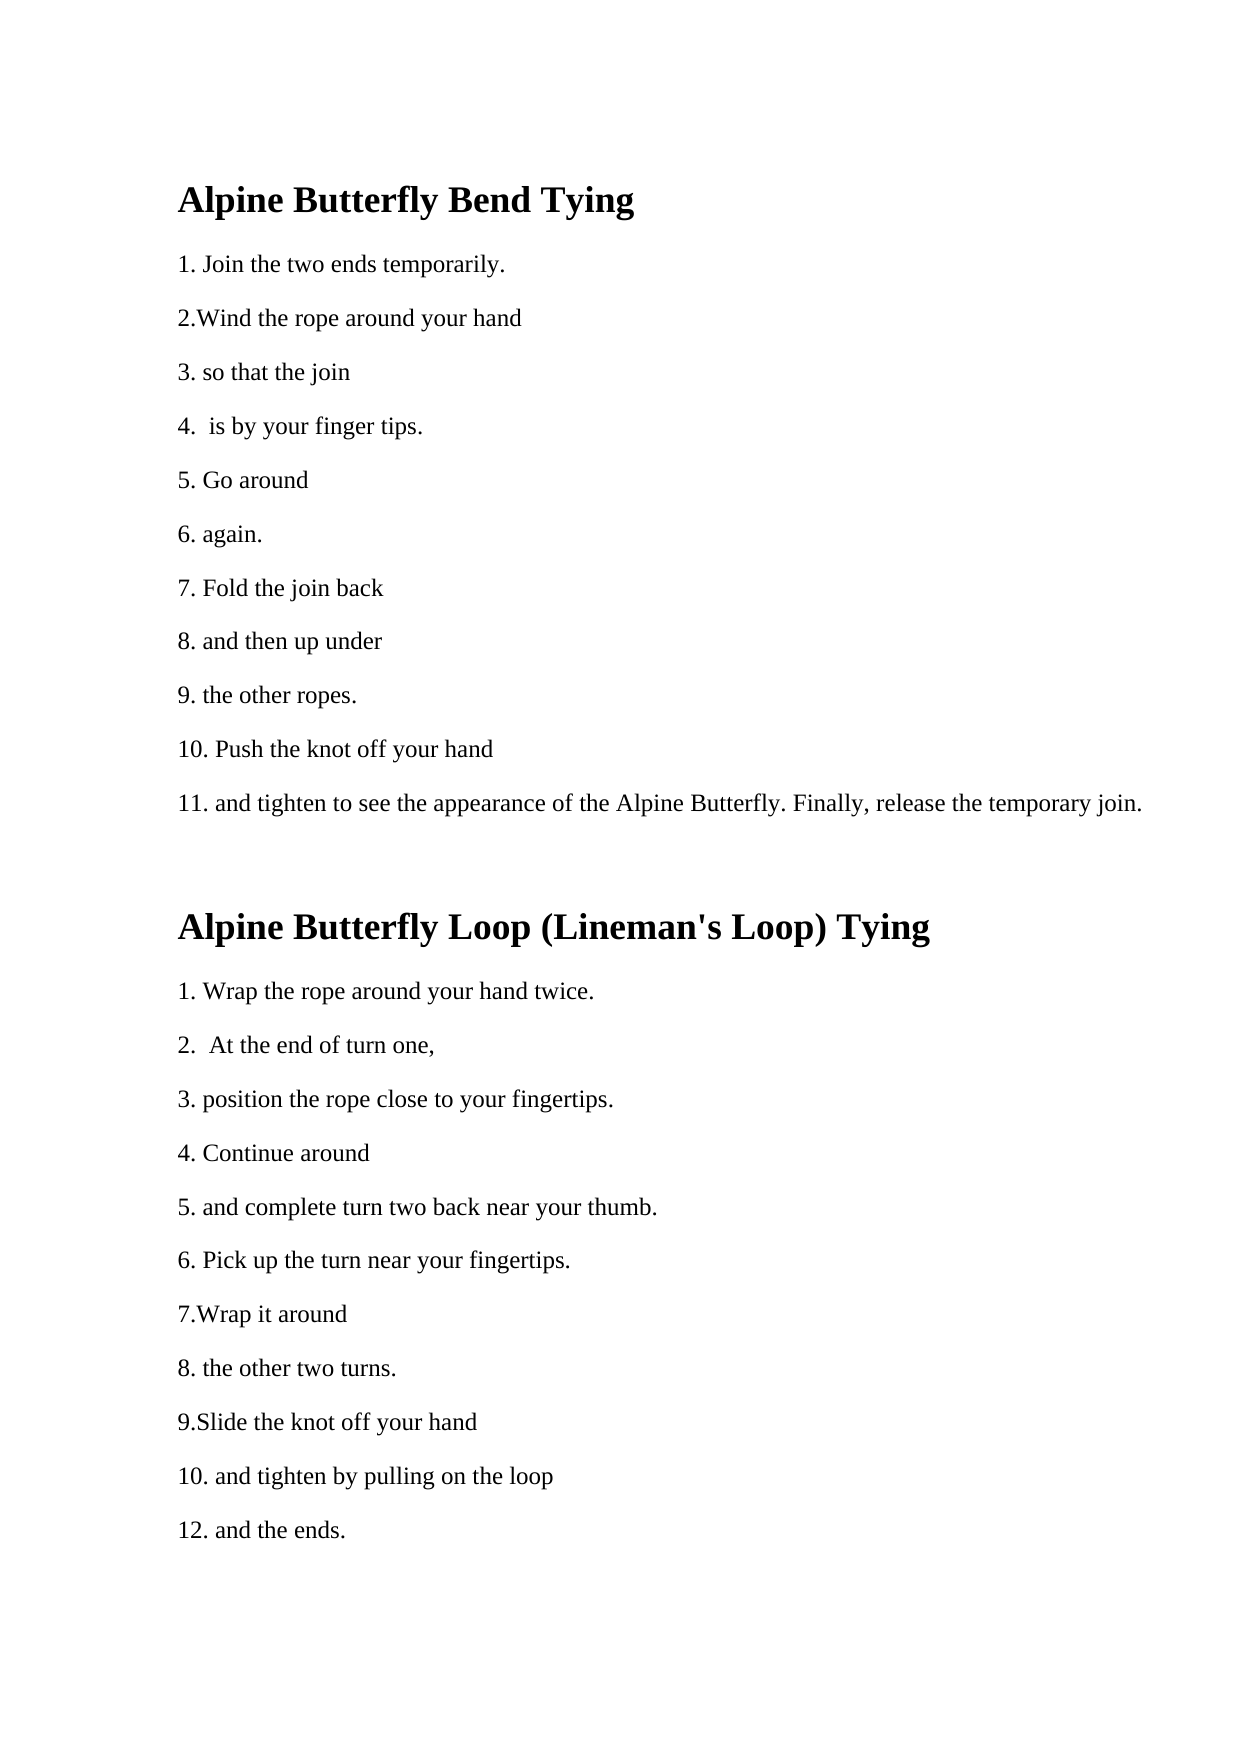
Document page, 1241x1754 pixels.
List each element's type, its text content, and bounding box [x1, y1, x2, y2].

text 3. position the rope close to your fingertips. [177, 1084, 1181, 1113]
text 7.Wrap it around [177, 1299, 1181, 1328]
text 8. and then up under [177, 626, 1181, 655]
text 11. and tighten to see the appearance of the Alpine Butterfly. Finally, release the temporary join. [177, 788, 1181, 817]
text 12. and the ends. [177, 1515, 1181, 1544]
text 4. is by your finger tips. [177, 411, 1181, 440]
text 5. Go around [177, 465, 1181, 494]
text 3. so that the join [177, 357, 1181, 386]
text 1. Join the two ends temporarily. [177, 249, 1181, 278]
text 2.Wind the rope around your hand [177, 303, 1181, 332]
text Alpine Butterfly Bend Tying [177, 177, 1181, 220]
text 1. Wrap the rope around your hand twice. [177, 976, 1181, 1005]
text 7. Fold the join back [177, 573, 1181, 601]
text 10. Push the knot off your hand [177, 734, 1181, 763]
text Alpine Butterfly Loop (Lineman's Loop) Tying [177, 904, 1181, 947]
text 4. Continue around [177, 1138, 1181, 1167]
text 9.Slide the knot off your hand [177, 1407, 1181, 1436]
text 8. the other two turns. [177, 1353, 1181, 1382]
text 10. and tighten by pulling on the loop [177, 1461, 1181, 1490]
text 9. the other ropes. [177, 680, 1181, 709]
text 5. and complete turn two back near your thumb. [177, 1192, 1181, 1221]
text 2. At the end of turn one, [177, 1030, 1181, 1059]
text 6. again. [177, 519, 1181, 547]
text 6. Pick up the turn near your fingertips. [177, 1246, 1181, 1274]
